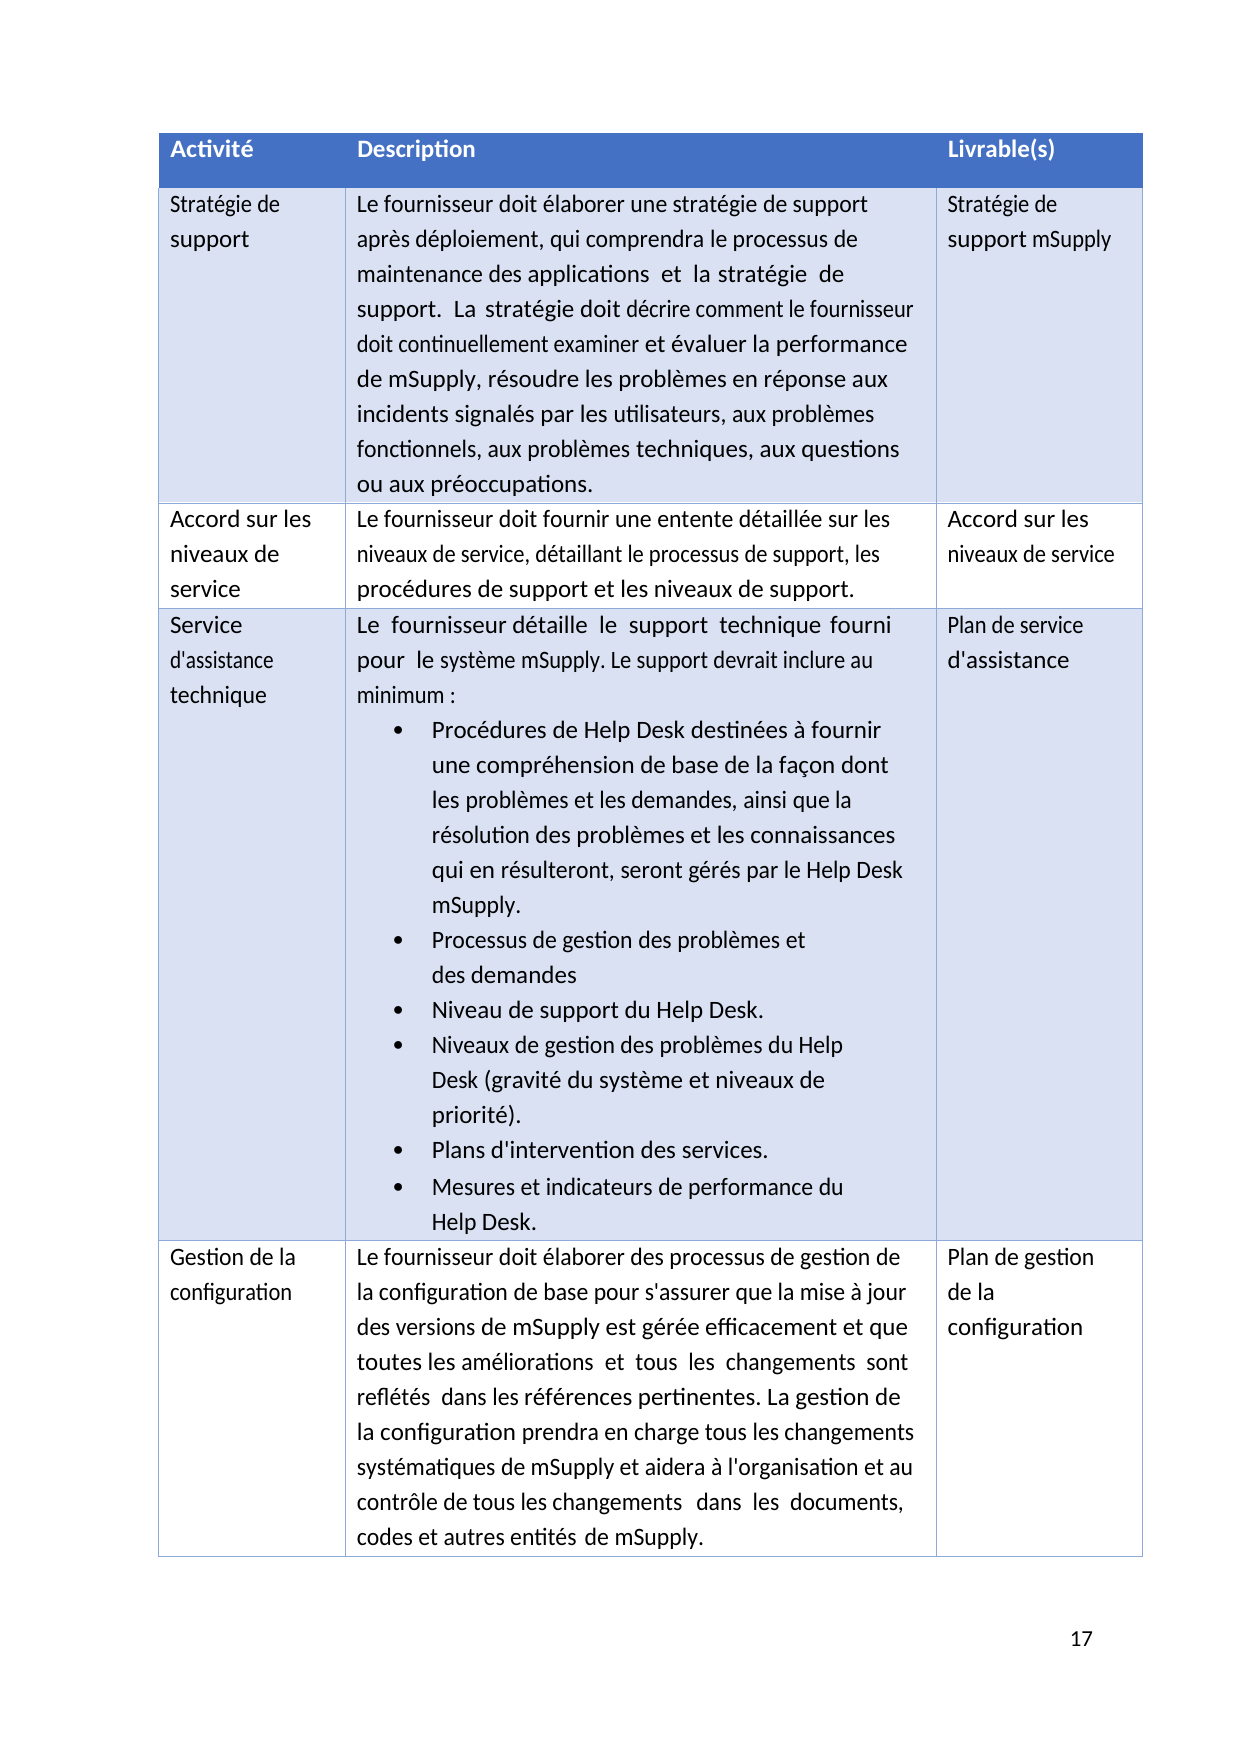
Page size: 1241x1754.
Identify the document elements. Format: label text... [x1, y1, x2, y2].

table_cell Le fournisseur doit élaborer des processus de gestion de la configuration de base pour s'assurer que la mise à jour des versions de mSupply est gérée efficacement et que toutes les améliorations et tous les changements sont reflétés dans les références pertinentes. La gestion de la configuration prendra en charge tous les changements systématiques de mSupply et aidera à l'organisation et au contrôle de tous les changements dans les documents, codes et autres entités de mSupply. [346, 1241, 936, 1556]
table_cell Le fournisseur doit fournir une entente détaillée sur les niveaux de service, détaillant le processus de support, les procédures de support et les niveaux de support. [346, 504, 936, 608]
table_cell Stratégie de support [159, 188, 345, 502]
table_cell Le fournisseur doit élaborer une stratégie de support après déploiement, qui comprendra le processus de maintenance des applications et la stratégie de support. La stratégie doit décrire comment le fournisseur doit continuellement examiner et évaluer la performance de mSupply, résoudre les problèmes en réponse aux incidents signalés par les utilisateurs, aux problèmes fonctionnels, aux problèmes techniques, aux questions ou aux préoccupations. [346, 188, 936, 502]
table_cell Stratégie de support mSupply [937, 188, 1142, 502]
table_cell Plan de gestion de la configuration [937, 1241, 1142, 1556]
table_cell Accord sur les niveaux de service [159, 504, 345, 608]
table_cell Gestion de la configuration [159, 1241, 345, 1556]
table_cell Accord sur les niveaux de service [937, 504, 1142, 608]
table_header Activité [159, 133, 345, 188]
table_cell Le fournisseur détaille le support technique fourni pour le système mSupply. Le support devrait inclure au minimum : Procédures de Help Desk destinées à fournir une compréhension de base de la façon dont les problèmes et les demandes, ainsi que la résolution des problèmes et les connaissances qui en résulteront, seront gérés par le Help Desk mSupply. Processus de gestion des problèmes et des demandes Niveau de support du Help Desk. Niveaux de gestion des problèmes du Help Desk (gravité du système et niveaux de priorité). Plans d'intervention des services. Mesures et indicateurs de performance du Help Desk. [346, 609, 936, 1240]
table_header Livrable(s) [936, 133, 1143, 188]
table_cell Service d'assistance technique [159, 609, 345, 1240]
table_cell Plan de service d'assistance [937, 609, 1142, 1240]
table_header Description [345, 133, 936, 188]
